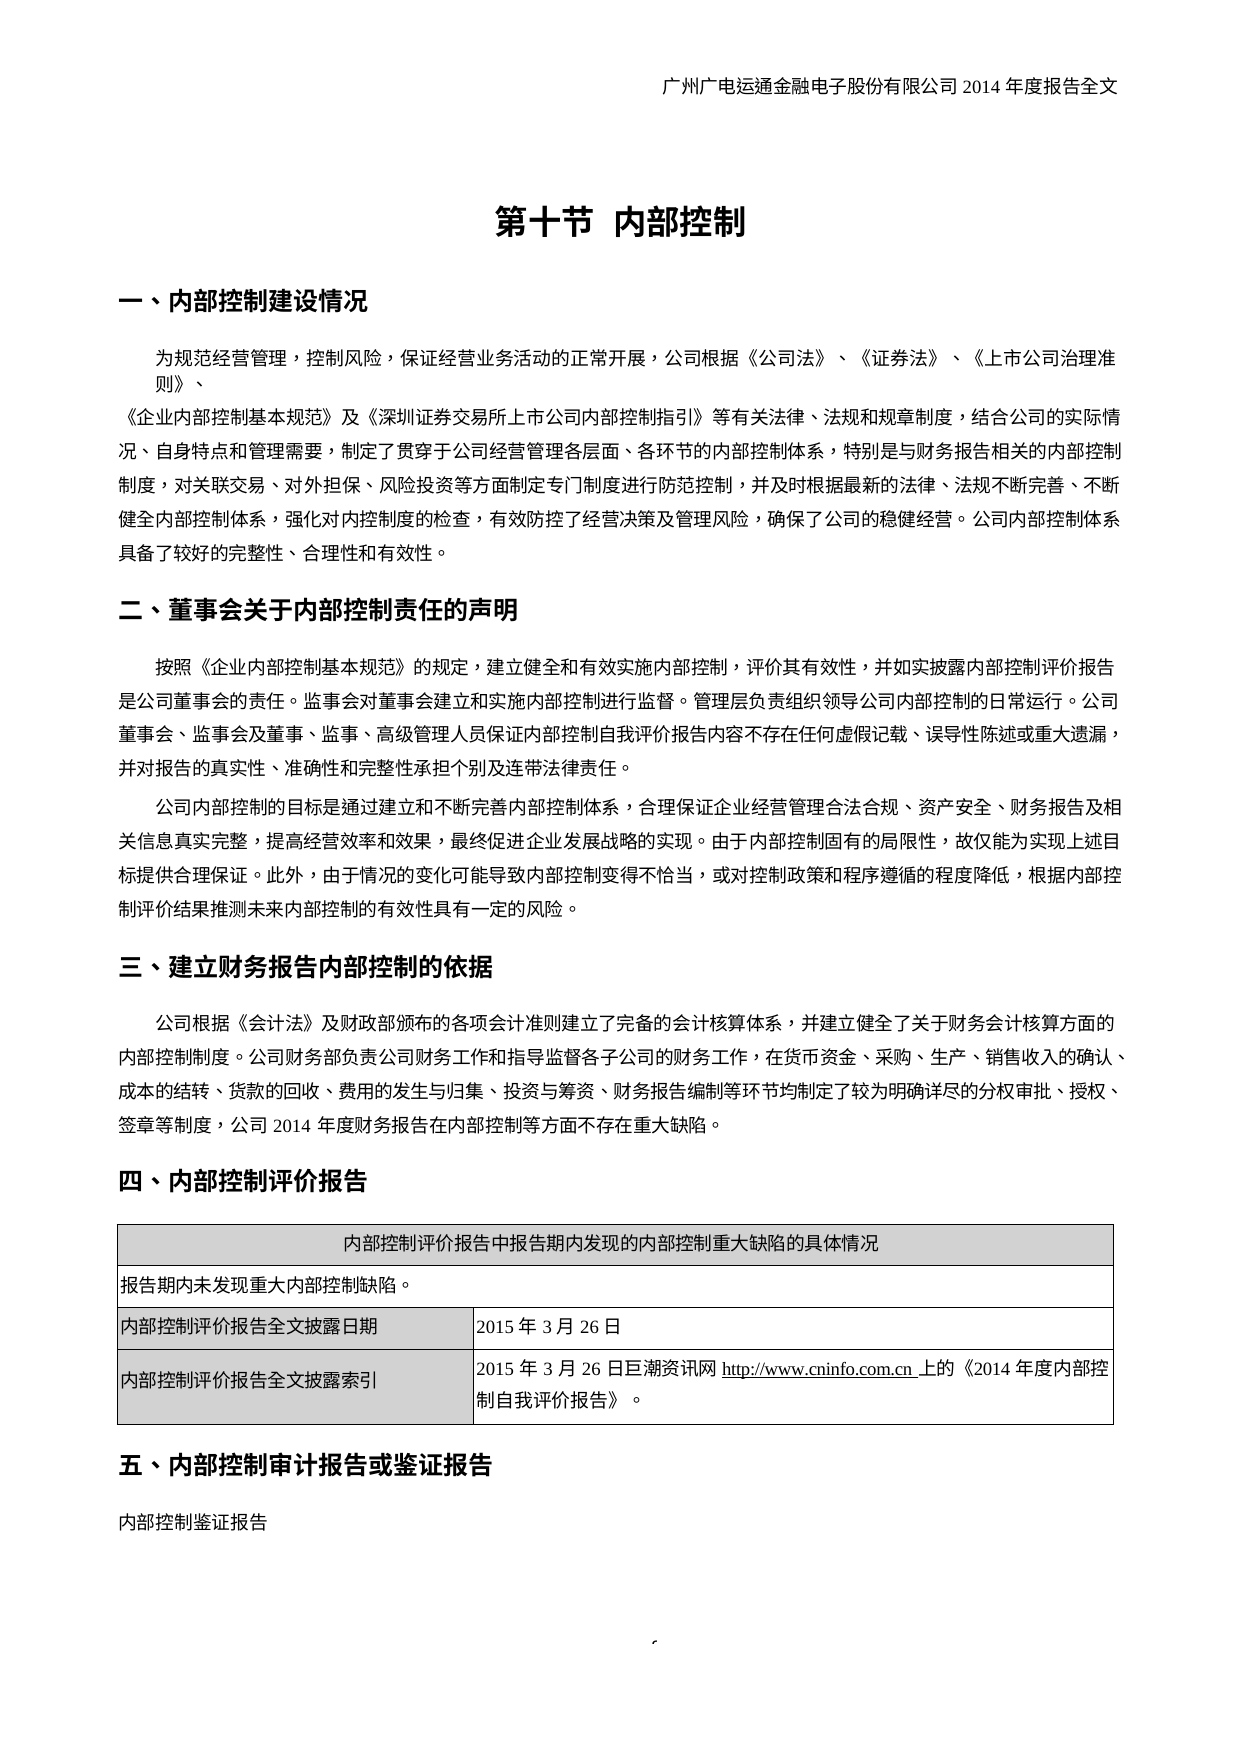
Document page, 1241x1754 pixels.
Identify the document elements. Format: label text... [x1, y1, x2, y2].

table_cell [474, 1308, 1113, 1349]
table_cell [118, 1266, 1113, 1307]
text 内部控制鉴证报告 [118, 1509, 1133, 1534]
text 为规范经营管理，控制风险，保证经营业务活动的正常开展，公司根据《公司法》、《证券法》、《上市公司治理准则》、 [155, 345, 1133, 396]
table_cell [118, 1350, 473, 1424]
subtitle 三、建立财务报告内部控制的依据 [118, 949, 1144, 983]
subtitle 一、内部控制建设情况 [118, 280, 1144, 318]
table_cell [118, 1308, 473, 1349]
text 按照《企业内部控制基本规范》的规定，建立健全和有效实施内部控制，评价其有效性，并如实披露内部控制评价报告 是公司董事会的责任。监事会对董事会建立和实施内部控制进行监督。管理层负责组织领导公司内部控制的日常运行。公司 董事会、监事会及董事、监事、高级管理人员保证内部控制自我评价报告内容不存在任何虚假记载、误导性陈述或重大遗漏， 并对报告的真实性、准确性和完整性承担个别及连带法律责任。 [118, 654, 1133, 781]
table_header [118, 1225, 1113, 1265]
text 公司内部控制的目标是通过建立和不断完善内部控制体系，合理保证企业经营管理合法合规、资产安全、财务报告及相 关信息真实完整，提高经营效率和效果，最终促进企业发展战略的实现。由于内部控制固有的局限性，故仅能为实现上述目 标提供合理保证。此外，由于情况的变化可能导致内部控制变得不恰当，或对控制政策和程序遵循的程度降低，根据内部控 制评价结果推测未来内部控制的有效性具有一定的风险。 [118, 795, 1123, 922]
subtitle 四、内部控制评价报告 [118, 1164, 1144, 1198]
subtitle 第十节 内部控制 [117, 197, 1124, 244]
text 《企业内部控制基本规范》及《深圳证券交易所上市公司内部控制指引》等有关法律、法规和规章制度，结合公司的实际情 况、自身特点和管理需要，制定了贯穿于公司经营管理各层面、各环节的内部控制体系，特别是与财务报告相关的内部控制 制度，对关联交易、对外担保、风险投资等方面制定专门制度进行防范控制，并及时根据最新的法律、法规不断完善、不断 健全内部控制体系，强化对内控制度的检查，有效防控了经营决策及管理风险，确保了公司的稳健经营。公司内部控制体系 具备了较好的完整性、合理性和有效性。 [118, 404, 1123, 565]
text 公司根据《会计法》及财政部颁布的各项会计准则建立了完备的会计核算体系，并建立健全了关于财务会计核算方面的 内部控制制度。公司财务部负责公司财务工作和指导监督各子公司的财务工作，在货币资金、采购、生产、销售收入的确认、 成本的结转、货款的回收、费用的发生与归集、投资与筹资、财务报告编制等环节均制定了较为明确详尽的分权审批、授权、 签章等制度，公司 2014 年度财务报告在内部控制等方面不存在重大缺陷。 [118, 1011, 1133, 1138]
subtitle 二、董事会关于内部控制责任的声明 [118, 593, 1144, 627]
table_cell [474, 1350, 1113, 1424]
text 五、内部控制审计报告或鉴证报告 [118, 1444, 1133, 1482]
